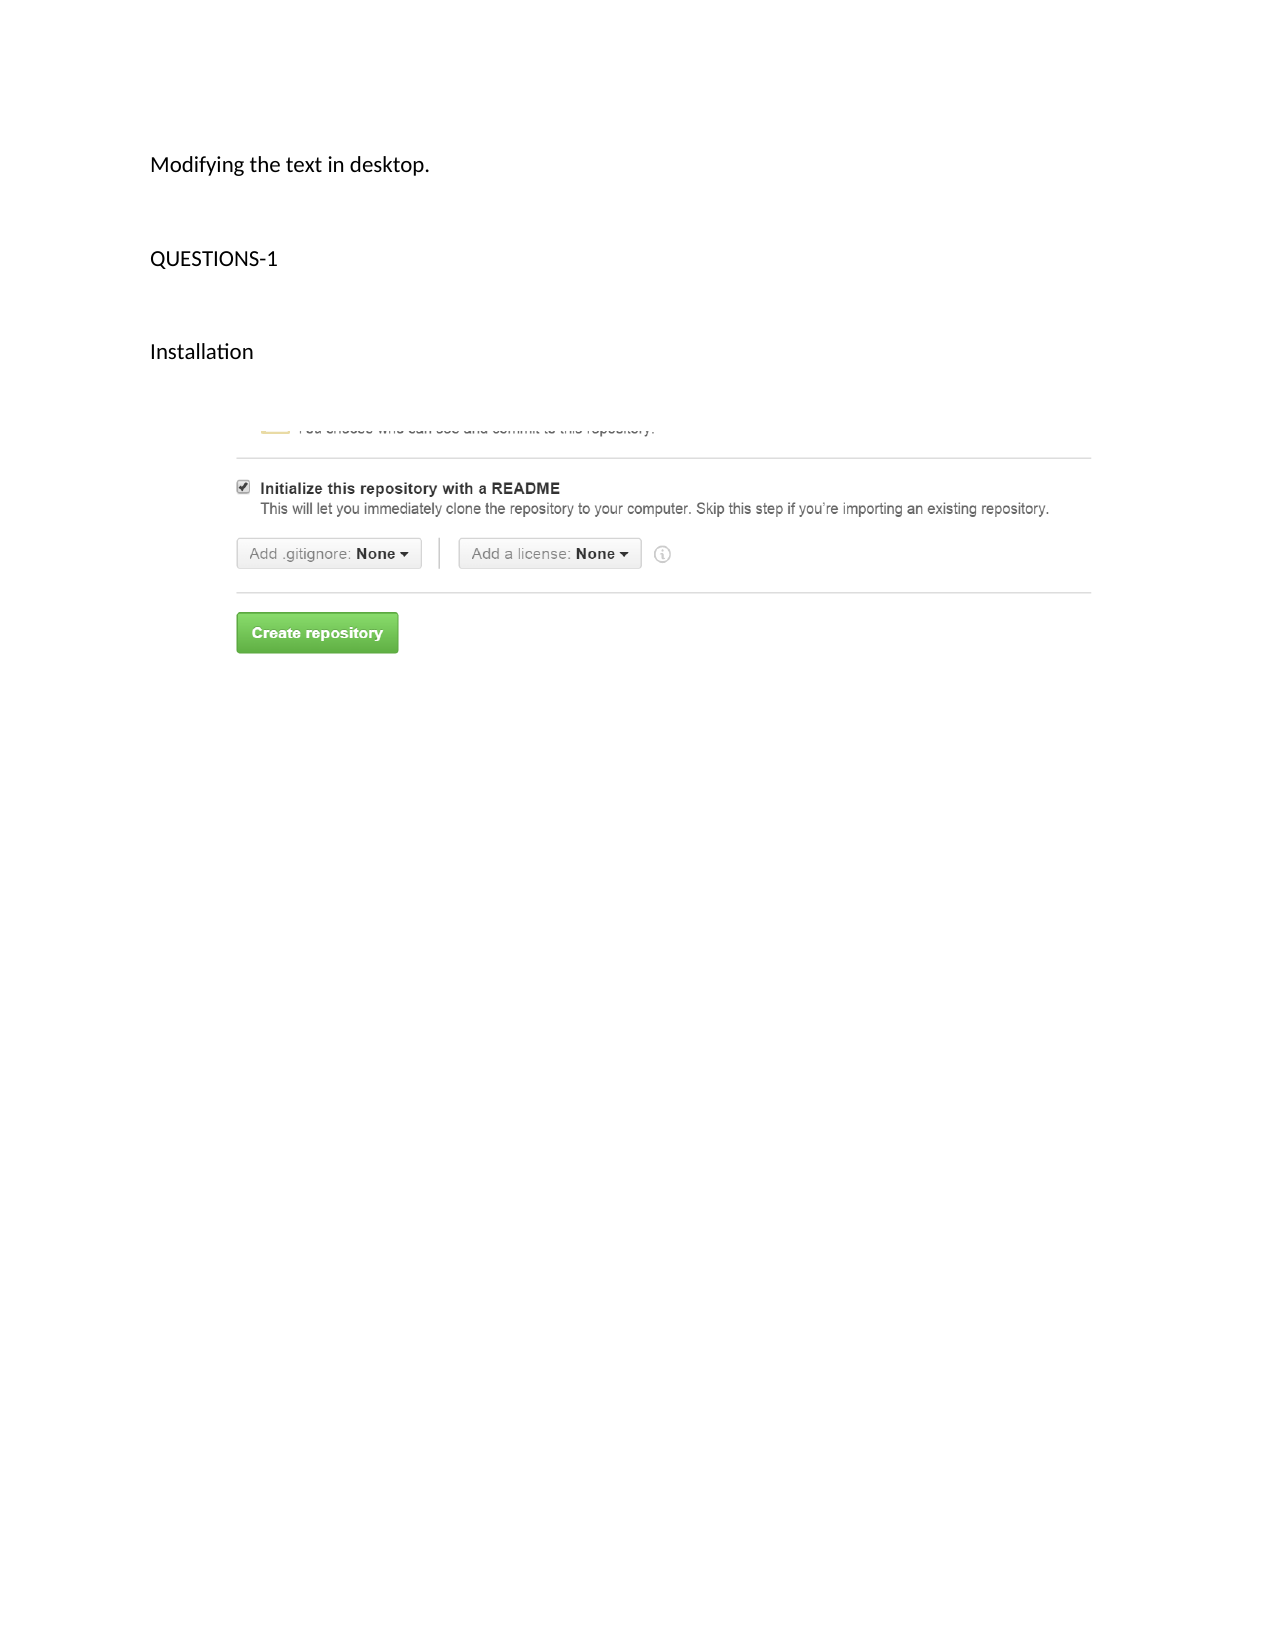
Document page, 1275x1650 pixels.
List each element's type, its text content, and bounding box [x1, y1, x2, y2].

text Modifying the text in desktop. [150, 150, 1125, 178]
text QUESTIONS-1 [150, 244, 1125, 272]
text Installation [150, 337, 1125, 366]
picture [150, 431, 1125, 678]
